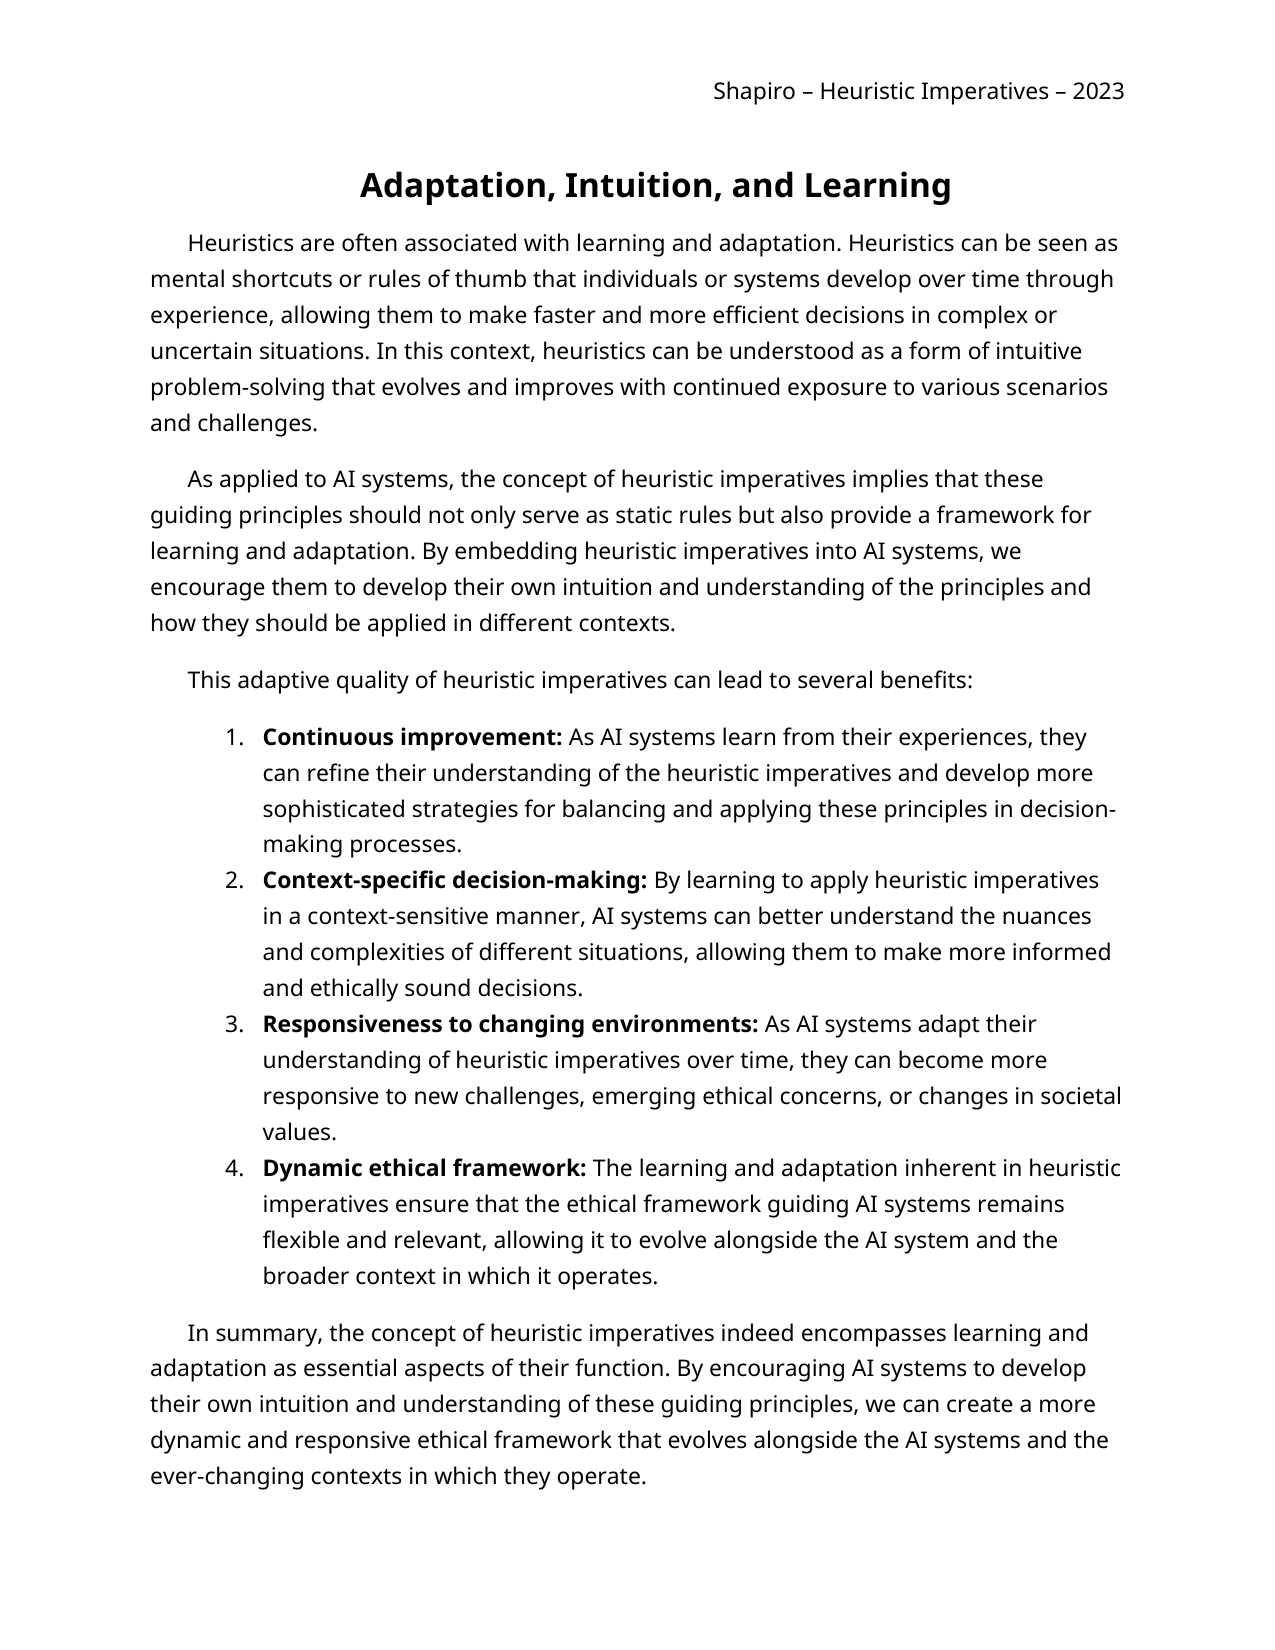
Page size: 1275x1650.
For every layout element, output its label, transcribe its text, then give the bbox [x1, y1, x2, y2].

list Context-specific decision-making: By learning to apply heuristic imperatives in a context-sensitive manner, AI systems can better understand the nuances and complexities of different situations, allowing them to make more informed and ethically sound decisions. [225, 864, 1125, 1003]
text This adaptive quality of heuristic imperatives can lead to several benefits: [150, 664, 1125, 695]
text Heuristics are often associated with learning and adaptation. Heuristics can be seen as mental shortcuts or rules of thumb that individuals or systems develop over time through experience, allowing them to make faster and more efficient decisions in complex or uncertain situations. In this context, heuristics can be understood as a form of intuitive problem-solving that evolves and improves with continued exposure to various scenarios and challenges. [150, 227, 1125, 438]
list Dynamic ethical framework: The learning and adaptation inherent in heuristic imperatives ensure that the ethical framework guiding AI systems remains flexible and relevant, allowing it to evolve alongside the AI system and the broader context in which it operates. [225, 1152, 1125, 1291]
subtitle Adaptation, Intuition, and Learning [150, 162, 1125, 208]
list Continuous improvement: As AI systems learn from their experiences, they can refine their understanding of the heuristic imperatives and develop more sophisticated strategies for balancing and applying these principles in decision-making processes. [225, 721, 1125, 860]
text In summary, the concept of heuristic imperatives indeed encompasses learning and adaptation as essential aspects of their function. By encouraging AI systems to develop their own intuition and understanding of these guiding principles, we can create a more dynamic and responsive ethical framework that evolves alongside the AI systems and the ever-changing contexts in which they operate. [150, 1316, 1125, 1491]
text As applied to AI systems, the concept of heuristic imperatives implies that these guiding principles should not only serve as static rules but also provide a framework for learning and adaptation. By embedding heuristic imperatives into AI systems, we encourage them to develop their own intuition and understanding of the principles and how they should be applied in different contexts. [150, 463, 1125, 638]
list Responsiveness to changing environments: As AI systems adapt their understanding of heuristic imperatives over time, they can become more responsive to new challenges, emerging ethical concerns, or changes in societal values. [225, 1008, 1125, 1147]
